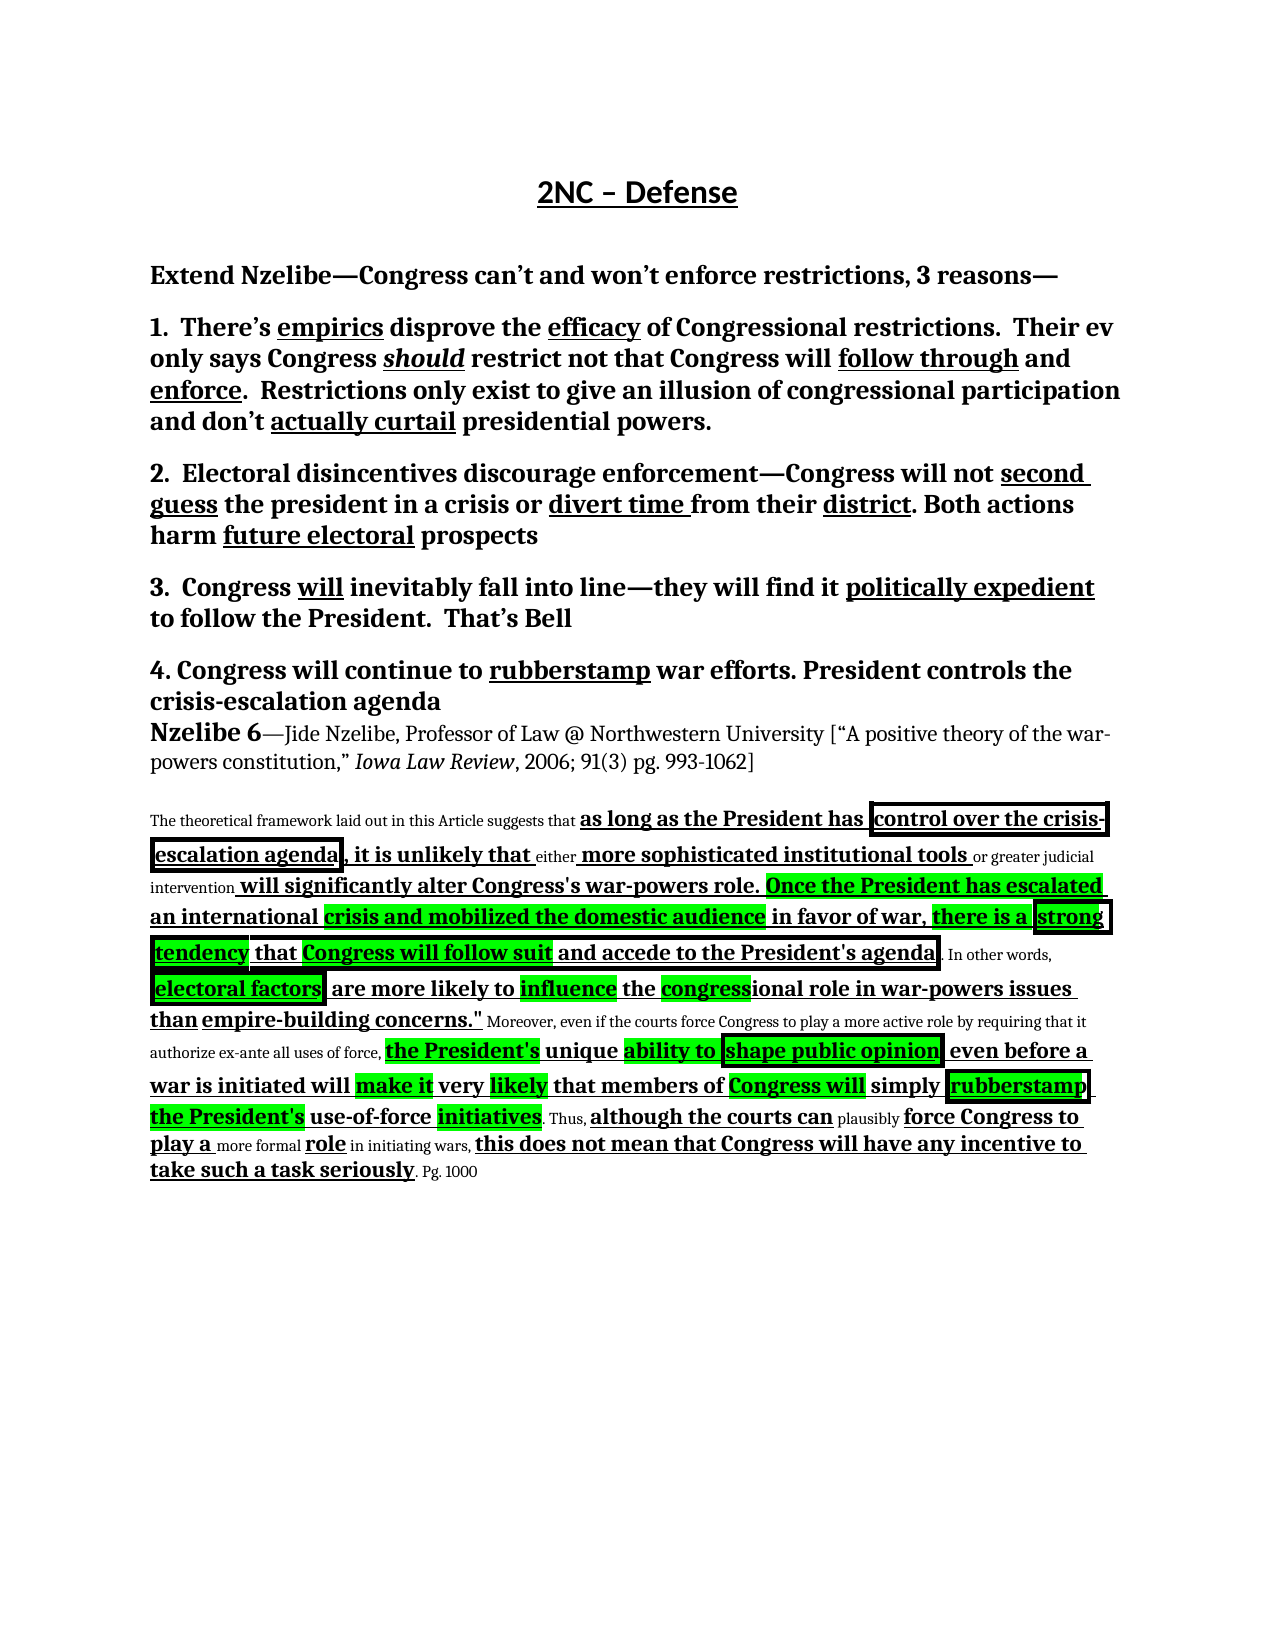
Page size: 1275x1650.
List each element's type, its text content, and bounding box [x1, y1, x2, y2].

text Nzelibe 6—Jide Nzelibe, Professor of Law @ Northwestern University [“A positive theory of the war-powers constitution,” Iowa Law Review, 2006; 91(3) pg. 993-1062] [150, 717, 1125, 775]
subtitle 4. Congress will continue to rubberstamp war efforts. President controls the crisis-escalation agenda [150, 655, 1125, 717]
text The theoretical framework laid out in this Article suggests that as long as the President has control over the crisis-escalation agenda, it is unlikely that either more sophisticated institutional tools or greater judicial intervention will significantly alter Congress's war-powers role. Once the President has escalated an international crisis and mobilized the domestic audience in favor of war, there is a strong tendency that Congress will follow suit and accede to the President's agenda. In other words, electoral factors are more likely to influence the congressional role in war-powers issues than empire-building concerns." Moreover, even if the courts force Congress to play a more active role by requiring that it authorize ex-ante all uses of force, the President's unique ability to shape public opinion even before a war is initiated will make it very likely that members of Congress will simply rubberstamp the President's use-of-force initiatives. Thus, although the courts can plausibly force Congress to play a more formal role in initiating wars, this does not mean that Congress will have any incentive to take such a task seriously. Pg. 1000 [150, 801, 1125, 1183]
subtitle 2. Electoral disincentives discourage enforcement—Congress will not second guess the president in a crisis or divert time from their district. Both actions harm future electoral prospects [150, 458, 1125, 551]
subtitle Extend Nzelibe—Congress can’t and won’t enforce restrictions, 3 reasons— [150, 260, 1125, 292]
subtitle 3. Congress will inevitably fall into line—they will find it politically expedient to follow the President. That’s Bell [150, 572, 1125, 634]
subtitle 2NC – Defense [150, 171, 1125, 212]
subtitle 1. There’s empirics disprove the efficacy of Congressional restrictions. Their ev only says Congress should restrict not that Congress will follow through and enforce. Restrictions only exist to give an illusion of congressional participation and don’t actually curtail presidential powers. [150, 312, 1125, 437]
